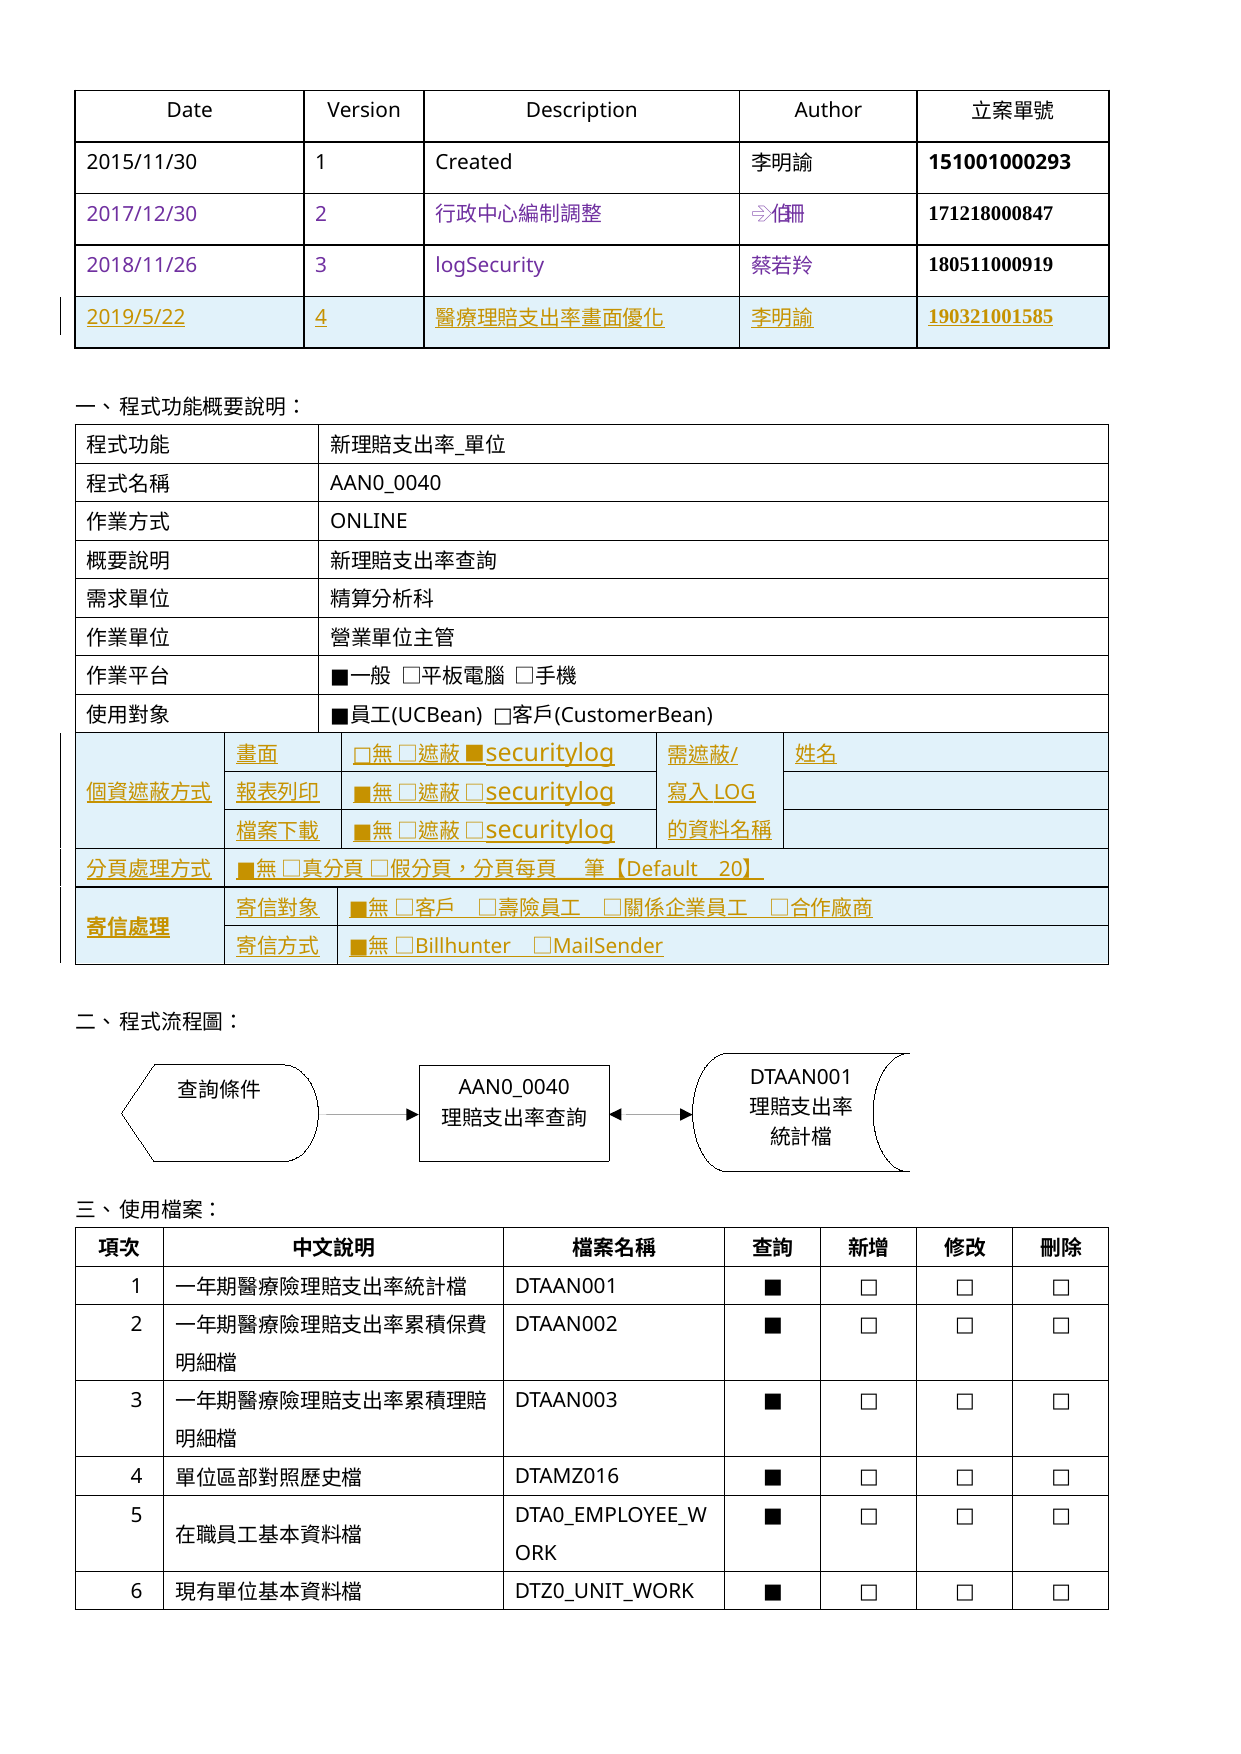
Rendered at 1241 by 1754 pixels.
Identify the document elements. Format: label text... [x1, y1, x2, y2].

table_cell DTZ0_UNIT_WORK [504, 1572, 724, 1609]
table_cell 作業平台 [76, 656, 318, 694]
table_cell logSecurity [425, 246, 739, 296]
table_cell [76, 1381, 163, 1456]
table_cell □ [917, 1305, 1012, 1380]
table_cell □ [1013, 1572, 1108, 1609]
table_cell DTAMZ016 [504, 1457, 724, 1495]
table_cell 作業方式 [76, 502, 318, 539]
table_cell 180511000919 [918, 246, 1108, 296]
table_cell 1 [305, 143, 423, 193]
table_cell 需求單位 [76, 579, 318, 617]
table_cell □ [821, 1457, 916, 1495]
table_header 程式功能 [76, 425, 318, 462]
table_cell ■一般 □平板電腦 □手機 [319, 656, 1108, 694]
table_cell 一年期醫療險理賠支出率累積理賠明細檔 [164, 1381, 503, 1456]
list 程式流程圖： [75, 1002, 1165, 1039]
table_cell □ [917, 1457, 1012, 1495]
table_cell ■員工(UCBean) □客戶(CustomerBean) [319, 695, 1108, 732]
table_cell 精算分析科 [319, 579, 1108, 617]
table_cell 李明諭 [740, 143, 916, 193]
table_cell □ [917, 1496, 1012, 1571]
table_cell 新理賠支出率查詢 [319, 541, 1108, 578]
table_cell [76, 1496, 163, 1571]
table_cell 151001000293 [918, 143, 1108, 193]
table_cell 使用對象 [76, 695, 318, 732]
table_cell 2018/11/26 [76, 246, 303, 296]
table_cell ■ [725, 1496, 820, 1571]
table_cell 3 [305, 246, 423, 296]
table_cell 程式名稱 [76, 464, 318, 501]
table_header 項次 [76, 1228, 163, 1266]
table_cell 一年期醫療險理賠支出率統計檔 [164, 1267, 503, 1304]
list 使用檔案： [75, 1189, 1165, 1227]
table_header 中文說明 [164, 1228, 503, 1266]
table_cell 在職員工基本資料檔 [164, 1496, 503, 1571]
table_header 檔案名稱 [504, 1228, 724, 1266]
table_cell DTAAN001 [504, 1267, 724, 1304]
table_header 修改 [917, 1228, 1012, 1266]
table_header 新增 [821, 1228, 916, 1266]
table_cell □ [1013, 1267, 1108, 1304]
table_cell □ [1013, 1496, 1108, 1571]
table_cell ■ [725, 1381, 820, 1456]
table_cell ONLINE [319, 502, 1108, 539]
table_cell 概要說明 [76, 541, 318, 578]
table_cell ■ [725, 1572, 820, 1609]
table_cell [76, 1267, 163, 1304]
list 程式功能概要說明： [75, 386, 1165, 424]
table_cell DTA0_EMPLOYEE_WORK [504, 1496, 724, 1571]
table_cell 2 [305, 194, 423, 244]
table_cell □ [1013, 1457, 1108, 1495]
table_header 新理賠支出率_單位 [319, 425, 1108, 462]
table_cell 2015/11/30 [76, 143, 303, 193]
table_header 立案單號 [918, 91, 1108, 141]
table_cell 伯珊 [740, 194, 916, 244]
table_cell ■ [725, 1267, 820, 1304]
table_header 刪除 [1013, 1228, 1108, 1266]
table_cell □ [1013, 1381, 1108, 1456]
table_cell [76, 1572, 163, 1609]
table_cell □ [1013, 1305, 1108, 1380]
table_cell AAN0_0040 [319, 464, 1108, 501]
table_cell 行政中心編制調整 [425, 194, 739, 244]
table_cell □ [821, 1305, 916, 1380]
table_cell □ [917, 1267, 1012, 1304]
table_cell Created [425, 143, 739, 193]
table_cell ■ [725, 1457, 820, 1495]
table_header Version [305, 91, 423, 141]
table_cell □ [821, 1496, 916, 1571]
table_cell [76, 1457, 163, 1495]
table_cell DTAAN002 [504, 1305, 724, 1380]
table_cell □ [821, 1572, 916, 1609]
table_cell 現有單位基本資料檔 [164, 1572, 503, 1609]
table_cell 171218000847 [918, 194, 1108, 244]
table_header Description [425, 91, 739, 141]
table_header Author [740, 91, 916, 141]
table_cell 2017/12/30 [76, 194, 303, 244]
table_cell ■ [725, 1305, 820, 1380]
table_cell DTAAN003 [504, 1381, 724, 1456]
table_cell □ [821, 1381, 916, 1456]
table_cell 單位區部對照歷史檔 [164, 1457, 503, 1495]
table_cell 蔡若羚 [740, 246, 916, 296]
table_cell □ [821, 1267, 916, 1304]
table_header 查詢 [725, 1228, 820, 1266]
table_cell 作業單位 [76, 618, 318, 655]
table_cell □ [917, 1381, 1012, 1456]
table_cell □ [917, 1572, 1012, 1609]
table_cell [76, 1305, 163, 1380]
table_header Date [76, 91, 303, 141]
table_cell 營業單位主管 [319, 618, 1108, 655]
table_cell 一年期醫療險理賠支出率累積保費明細檔 [164, 1305, 503, 1380]
